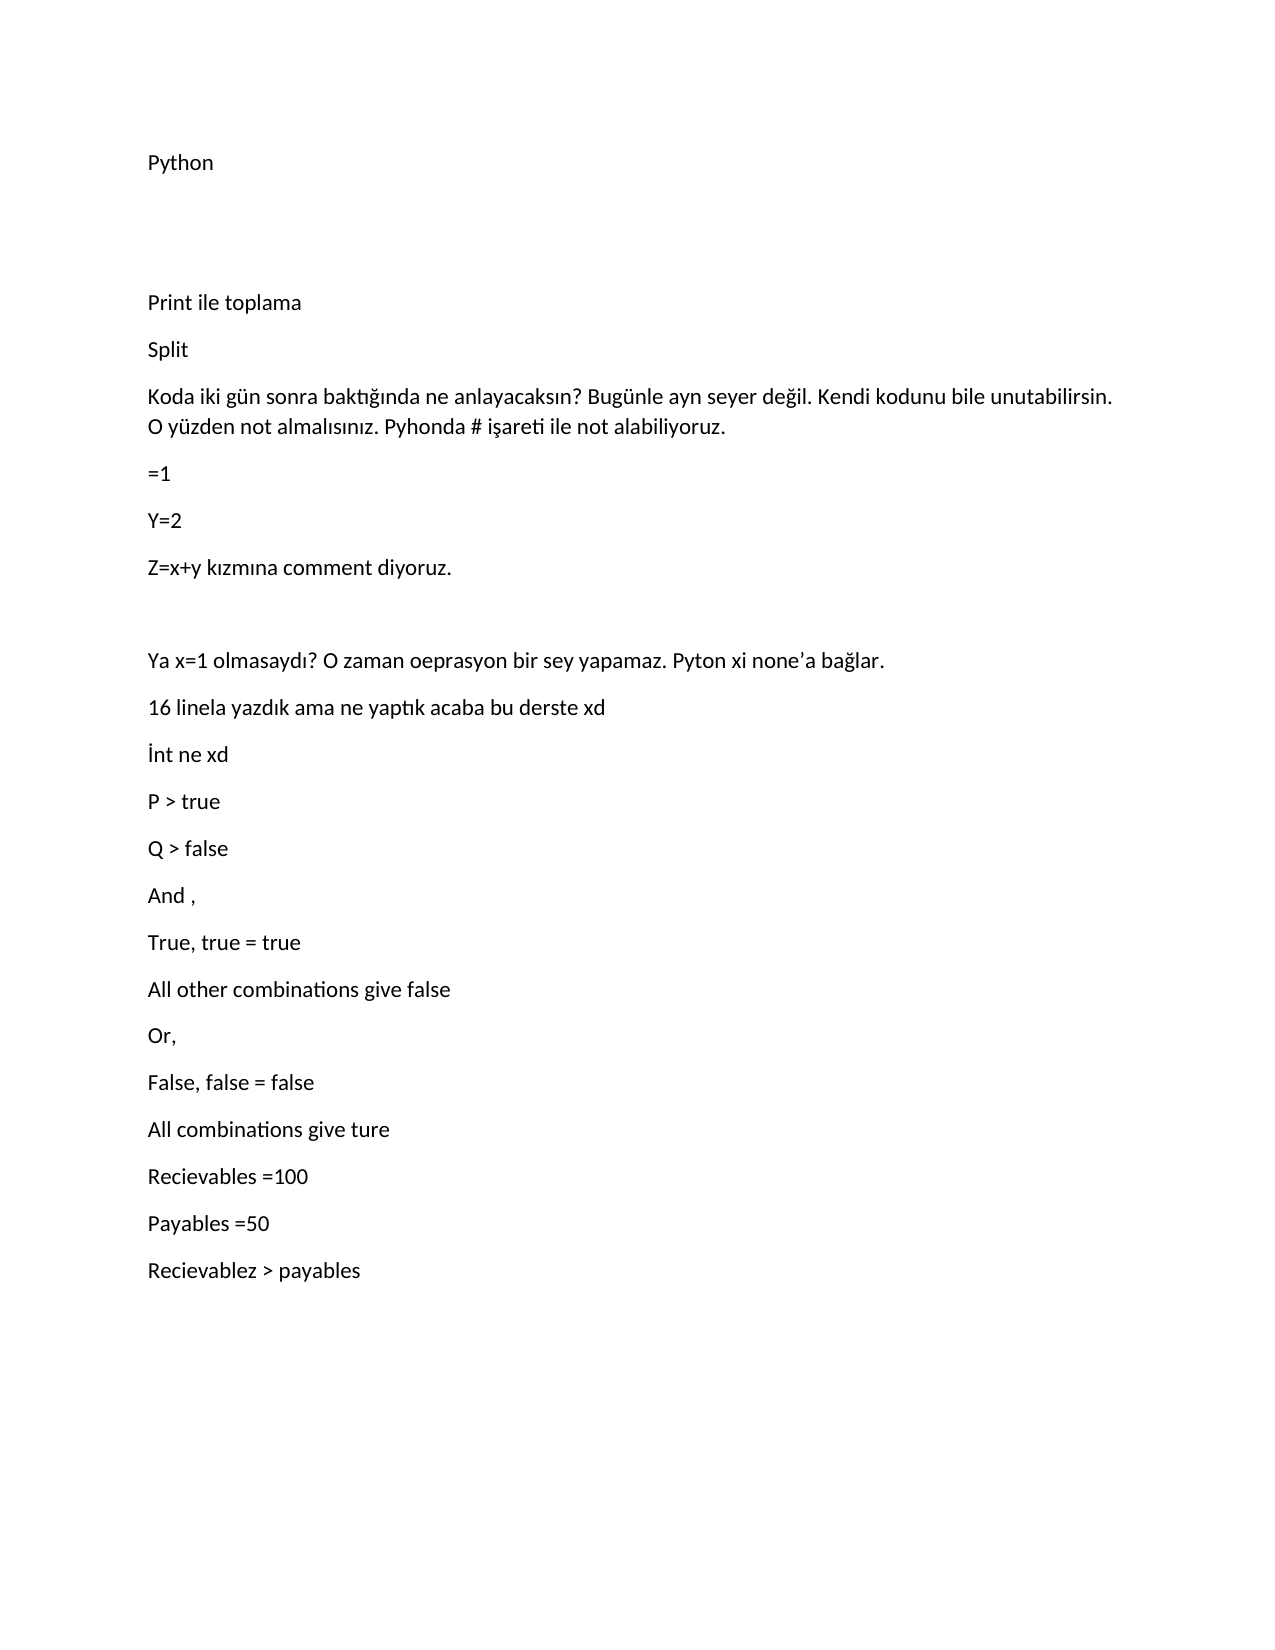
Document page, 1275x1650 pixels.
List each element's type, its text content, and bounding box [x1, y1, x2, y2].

text Y=2 [148, 506, 1127, 534]
text Payables =50 [148, 1209, 1127, 1237]
text And , [148, 881, 1127, 909]
text İnt ne xd [148, 740, 1127, 768]
text All combinations give ture [148, 1115, 1127, 1143]
text Python [148, 148, 1127, 176]
text True, true = true [148, 928, 1127, 956]
text 16 linela yazdık ama ne yaptık acaba bu derste xd [148, 693, 1127, 721]
text Q > false [148, 834, 1127, 862]
text False, false = false [148, 1068, 1127, 1096]
text All other combinations give false [148, 975, 1127, 1003]
text Koda iki gün sonra baktığında ne anlayacaksın? Bugünle ayn seyer değil. Kendi kodunu bile unutabilirsin. O yüzden not almalısınız. Pyhonda # işareti ile not alabiliyoruz. [148, 382, 1127, 440]
text P > true [148, 787, 1127, 815]
text Print ile toplama [148, 288, 1127, 316]
text Or, [148, 1022, 1127, 1049]
text =1 [148, 459, 1127, 487]
text Recievables =100 [148, 1162, 1127, 1190]
text Split [148, 335, 1127, 363]
text Recievablez > payables [148, 1256, 1127, 1284]
text Ya x=1 olmasaydı? O zaman oeprasyon bir sey yapamaz. Pyton xi none’a bağlar. [148, 647, 1127, 674]
text Z=x+y kızmına comment diyoruz. [148, 553, 1127, 581]
